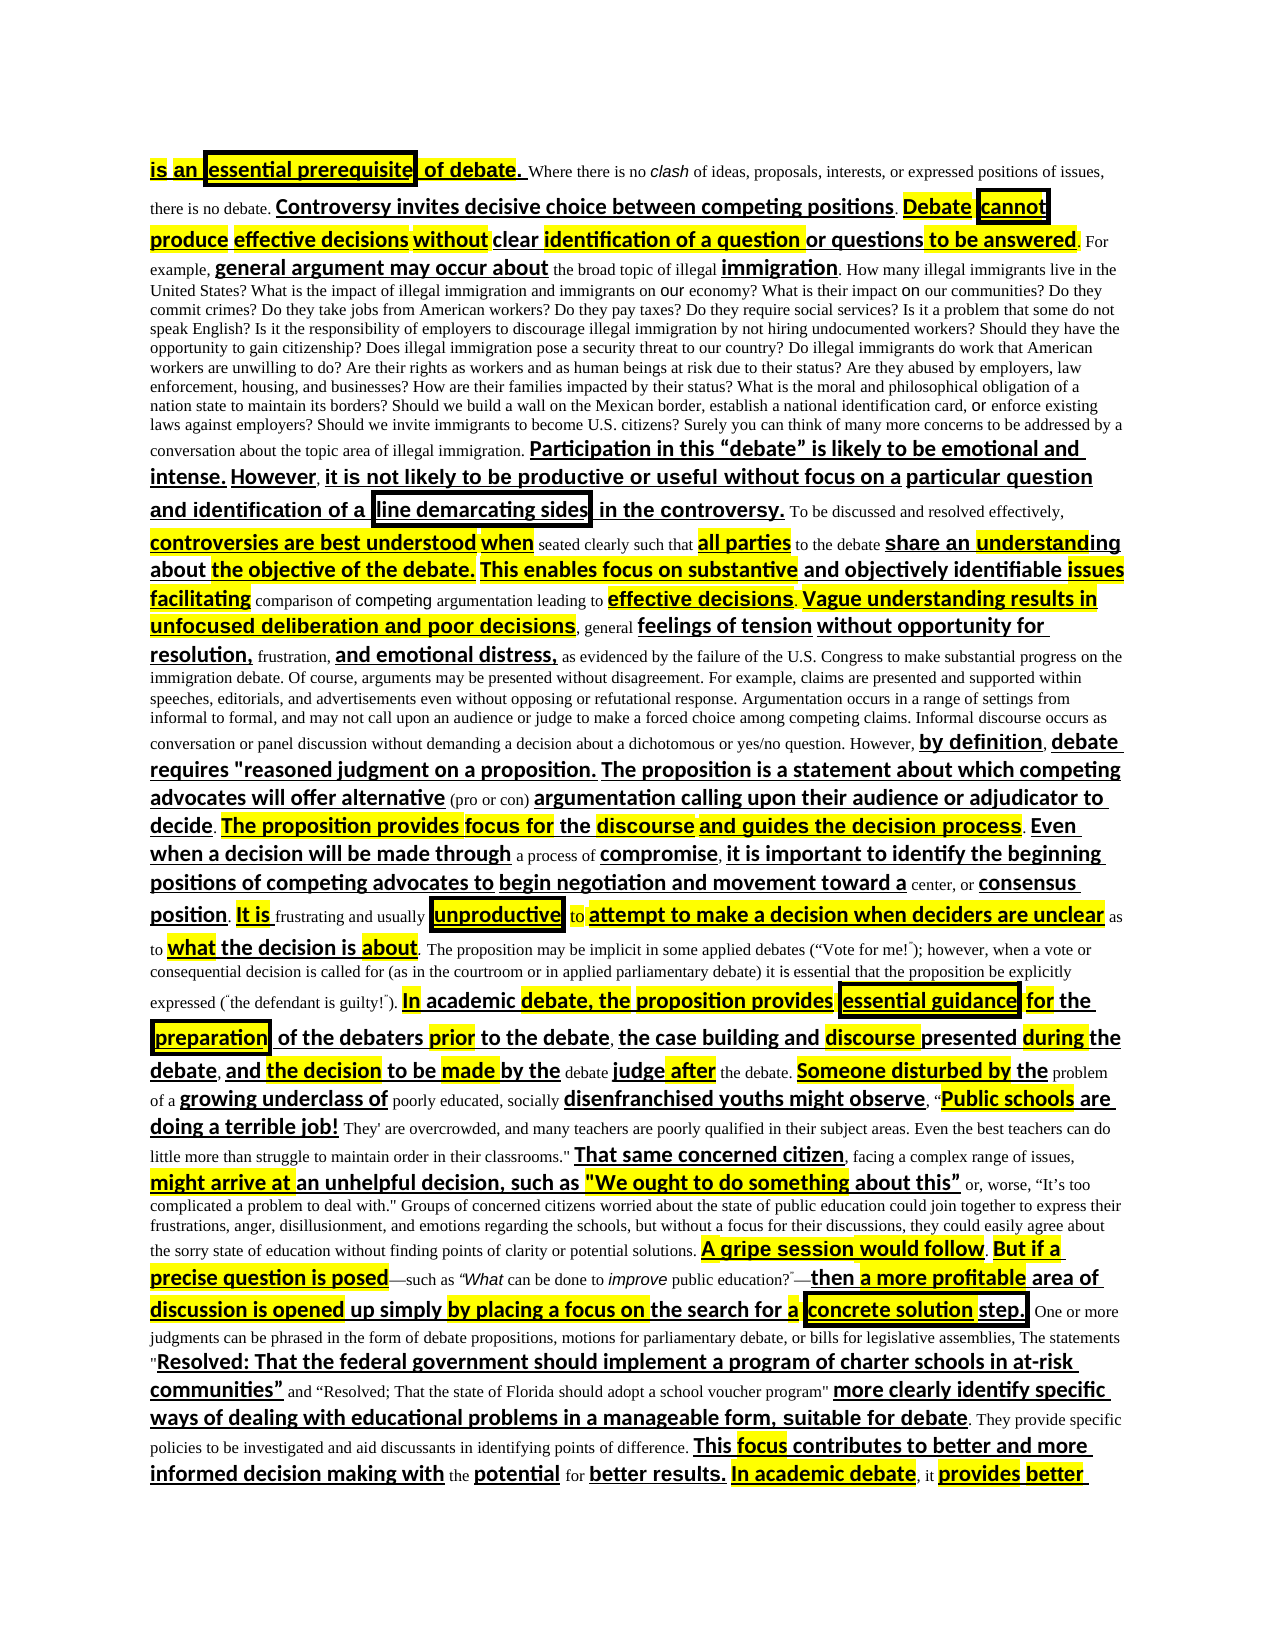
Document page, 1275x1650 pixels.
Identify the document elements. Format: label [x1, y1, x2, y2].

text [150, 150, 1125, 1487]
